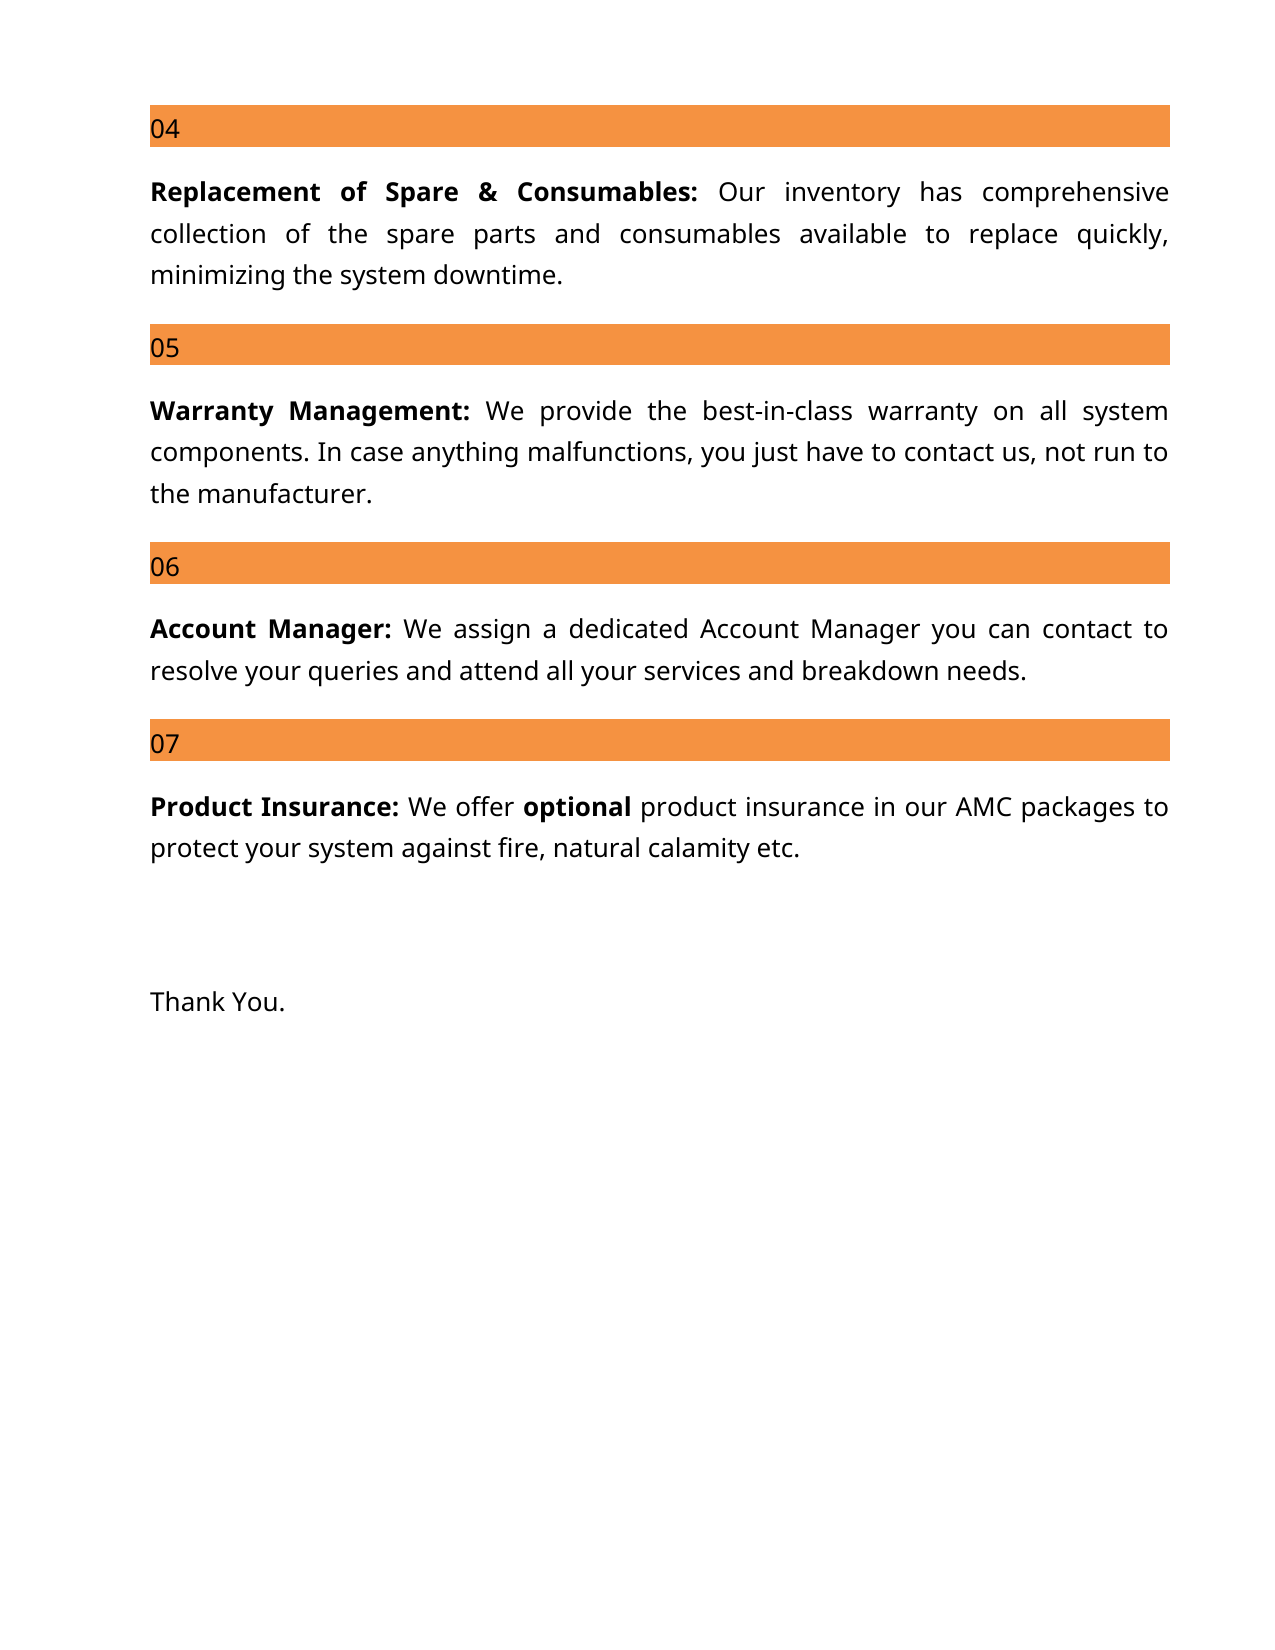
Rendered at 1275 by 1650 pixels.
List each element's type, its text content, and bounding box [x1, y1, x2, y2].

text Thank You. [150, 977, 1170, 1019]
text 06 [150, 542, 1170, 584]
text 05 [150, 324, 1170, 365]
text Replacement of Spare & Consumables: Our inventory has comprehensive collection of the spare parts and consumables available to replace quickly, minimizing the system downtime. [150, 167, 1170, 292]
text Account Manager: We assign a dedicated Account Manager you can contact to resolve your queries and attend all your services and breakdown needs. [150, 605, 1170, 688]
text 07 [150, 719, 1170, 761]
text 04 [150, 105, 1170, 147]
text Product Insurance: We offer optional product insurance in our AMC packages to protect your system against fire, natural calamity etc. [150, 782, 1170, 865]
text Warranty Management: We provide the best-in-class warranty on all system components. In case anything malfunctions, you just have to contact us, not run to the manufacturer. [150, 386, 1170, 511]
